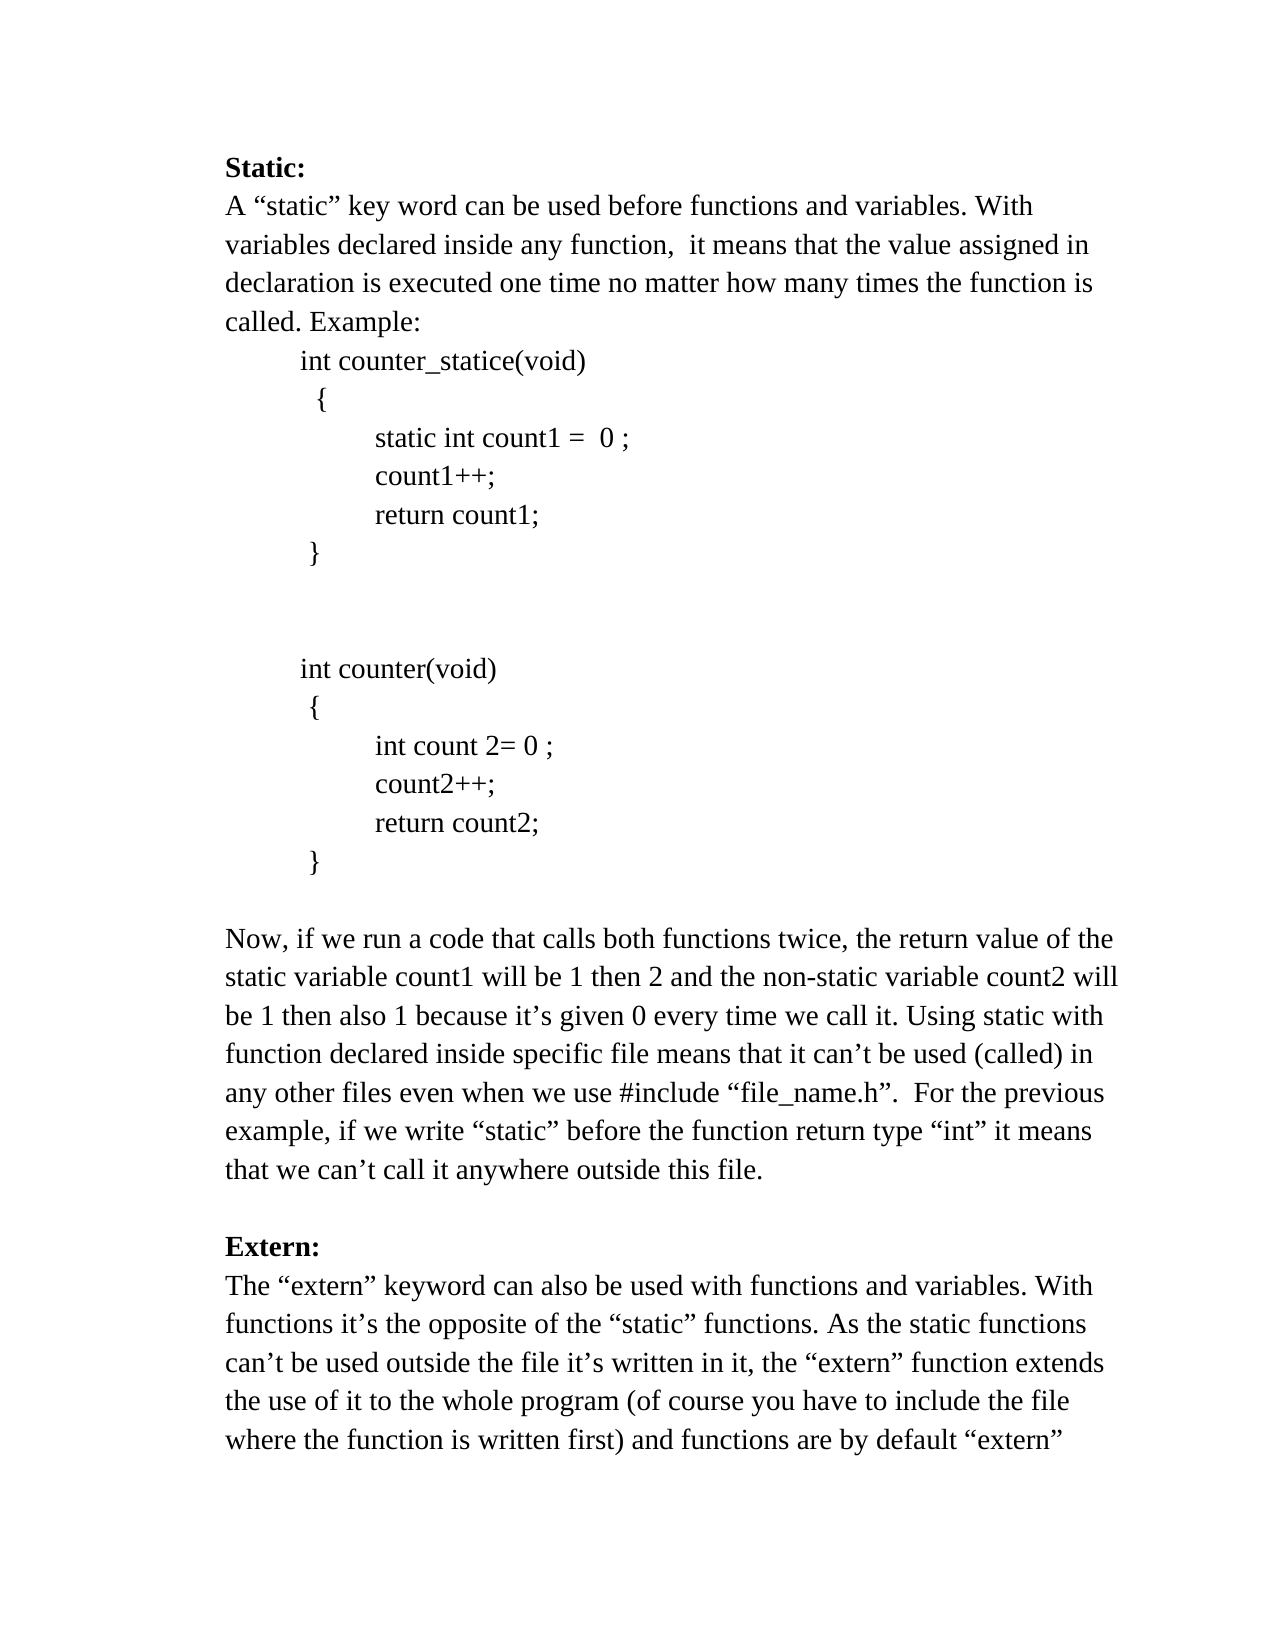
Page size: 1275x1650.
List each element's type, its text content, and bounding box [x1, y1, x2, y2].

list } [225, 844, 1125, 877]
list count2++; [225, 767, 1125, 800]
list { [225, 689, 1125, 723]
list Now, if we run a code that calls both functions twice, the return value of the static variable count1 will be 1 then 2 and the non-static variable count2 will be 1 then also 1 because it’s given 0 every time we call it. Using static with function declared inside specific file means that it can’t be used (called) in any other files even when we use #include “file_name.h”. For the previous example, if we write “static” before the function return type “int” it means that we can’t call it anywhere outside this file. [225, 921, 1125, 1186]
list Static: [225, 150, 1125, 183]
list int counter(void) [225, 651, 1125, 684]
list int counter_statice(void) [225, 343, 1125, 376]
list return count1; [225, 497, 1125, 530]
list A “static” key word can be used before functions and variables. With variables declared inside any function, it means that the value assigned in declaration is executed one time no matter how many times the function is called. Example: [225, 188, 1125, 338]
list count1++; [225, 458, 1125, 492]
list int count 2= 0 ; [225, 728, 1125, 762]
list } [225, 535, 1125, 569]
list return count2; [225, 805, 1125, 839]
list Extern: [225, 1229, 1125, 1263]
list { [225, 381, 1125, 415]
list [225, 1268, 1125, 1455]
list static int count1 = 0 ; [225, 420, 1125, 453]
